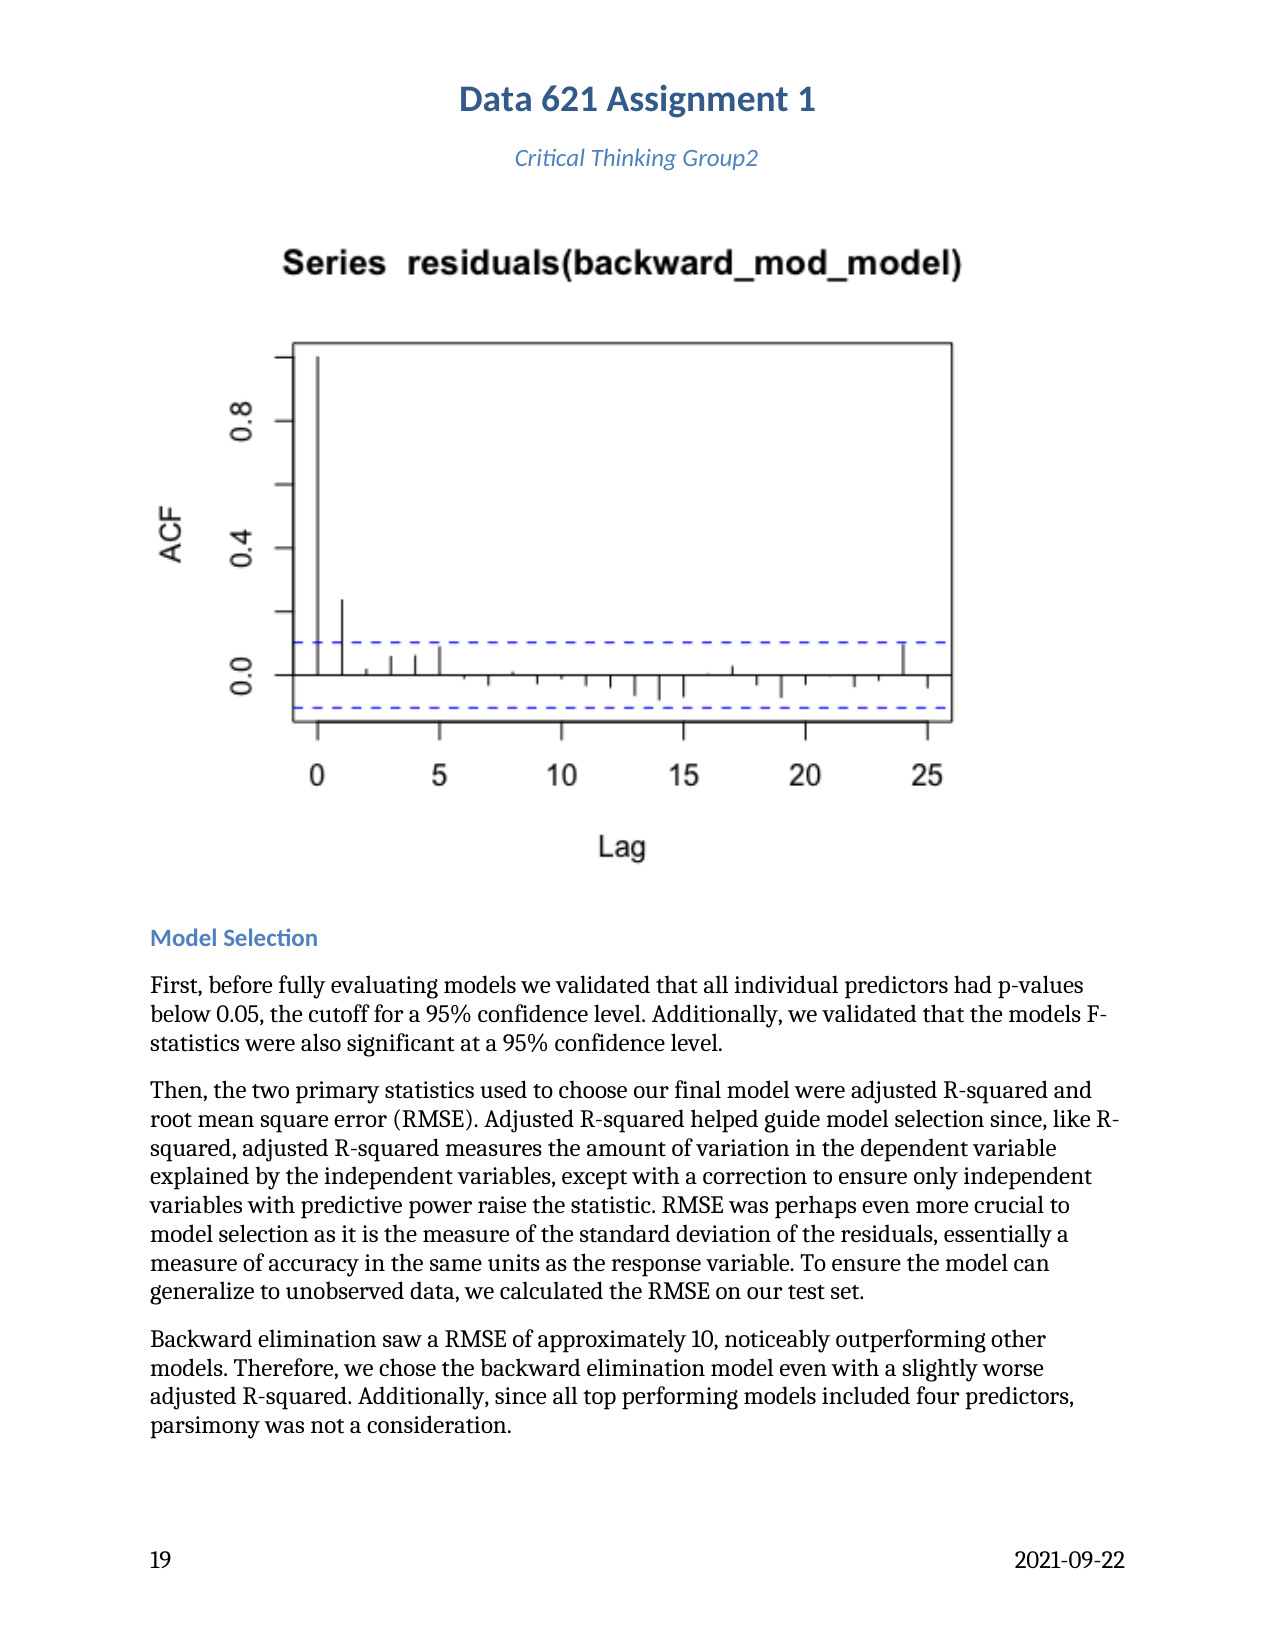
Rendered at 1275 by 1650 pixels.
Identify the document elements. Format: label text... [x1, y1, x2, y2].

text Backward elimination saw a RMSE of approximately 10, noticeably outperforming other models. Therefore, we chose the backward elimination model even with a slightly worse adjusted R-squared. Additionally, since all top performing models included four predictors, parsimony was not a consideration. [150, 1325, 1125, 1440]
picture [150, 201, 1025, 901]
text First, before fully evaluating models we validated that all individual predictors had p-values below 0.05, the cutoff for a 95% confidence level. Additionally, we validated that the models F-statistics were also significant at a 95% confidence level. [150, 971, 1125, 1057]
subtitle Model Selection [150, 922, 1125, 952]
text Then, the two primary statistics used to choose our final model were adjusted R-squared and root mean square error (RMSE). Adjusted R-squared helped guide model selection since, like R-squared, adjusted R-squared measures the amount of variation in the dependent variable explained by the independent variables, except with a correction to ensure only independent variables with predictive power raise the statistic. RMSE was perhaps even more crucial to model selection as it is the measure of the standard deviation of the residuals, essentially a measure of accuracy in the same units as the response variable. To ensure the model can generalize to unobserved data, we calculated the RMSE on our test set. [150, 1076, 1125, 1306]
